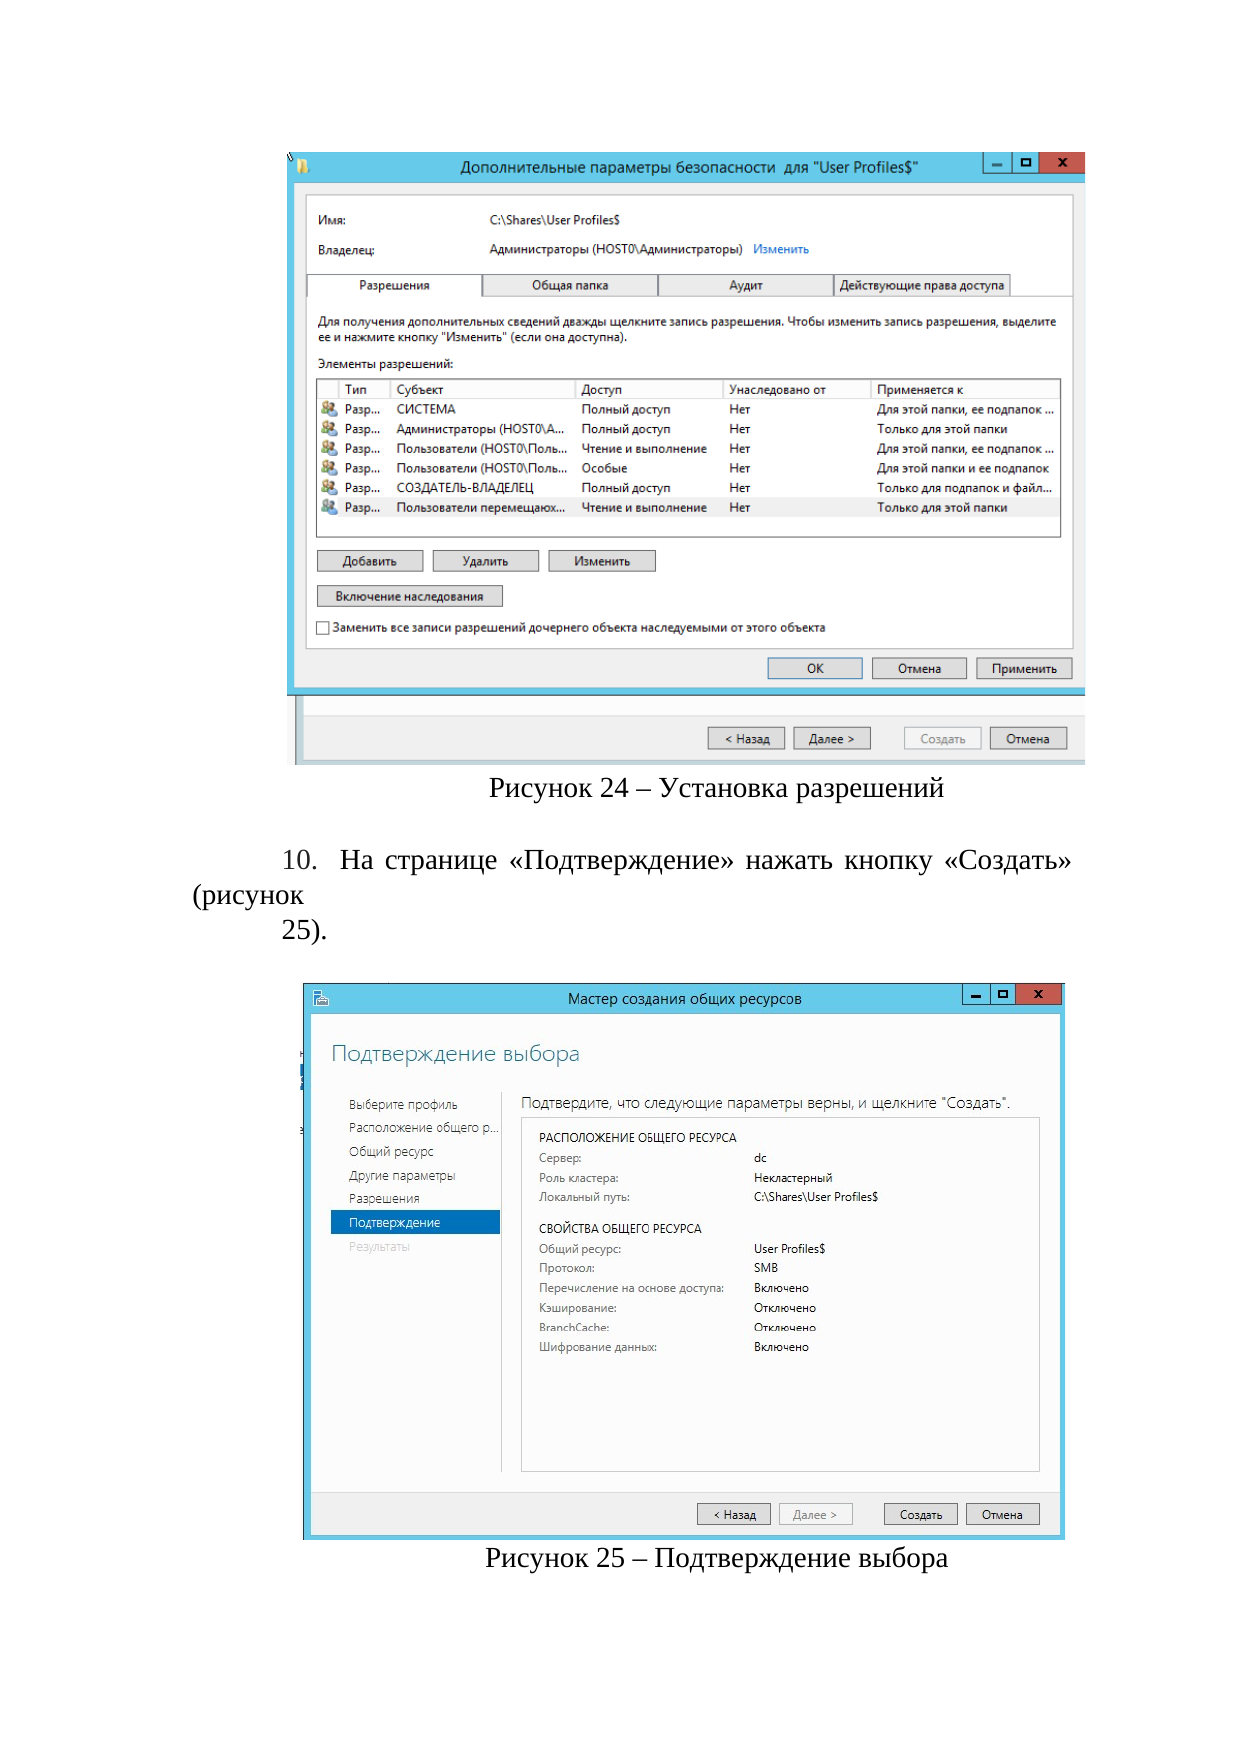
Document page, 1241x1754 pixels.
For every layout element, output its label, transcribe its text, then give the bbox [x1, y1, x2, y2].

text Рисунок 24 – Установка разрешений [284, 770, 1149, 803]
picture [300, 982, 1066, 1540]
picture [287, 152, 1086, 765]
list На странице «Подтверждение» нажать кнопку «Создать» (рисунок [192, 842, 1110, 910]
text 25). [281, 912, 1207, 946]
